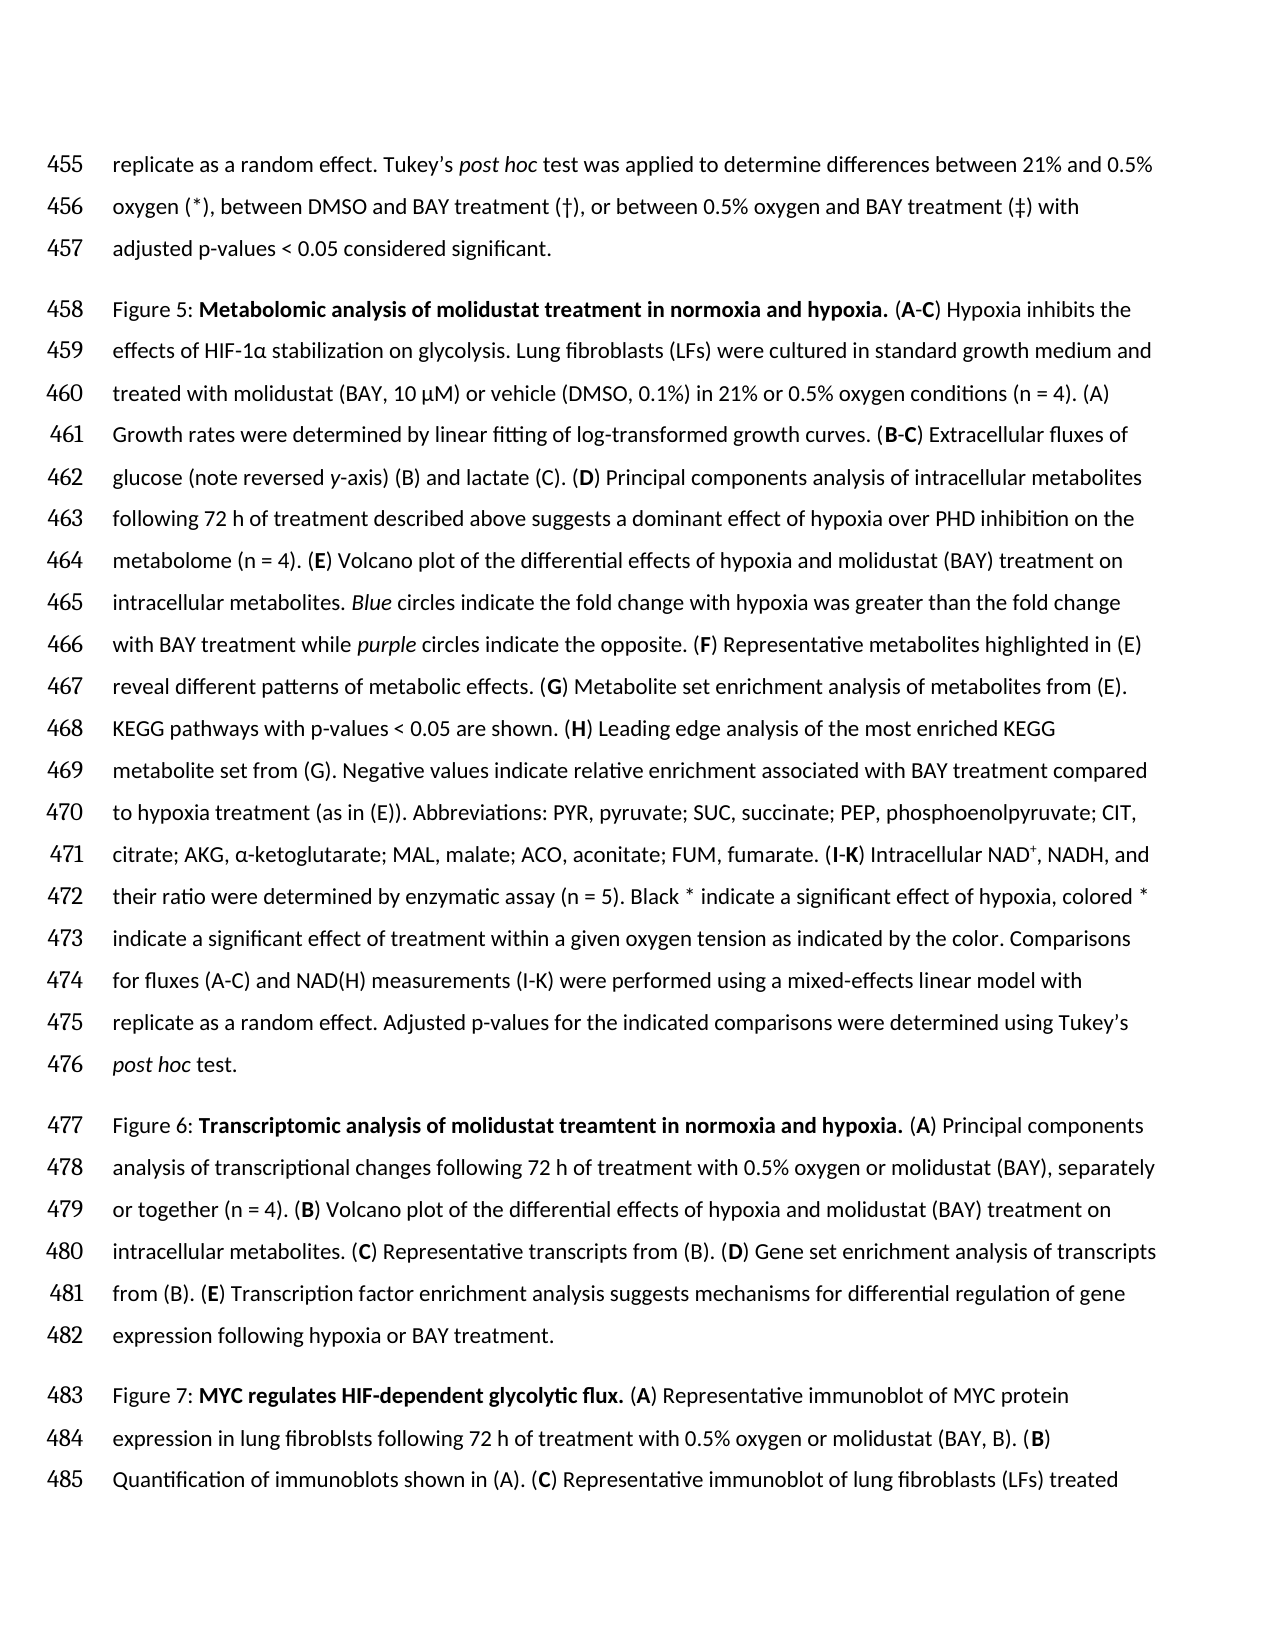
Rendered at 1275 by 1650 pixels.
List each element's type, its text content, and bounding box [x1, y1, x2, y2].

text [112, 1382, 1162, 1494]
text Figure 5: Metabolomic analysis of molidustat treatment in normoxia and hypoxia. (A-C) Hypoxia inhibits the effects of HIF-1α stabilization on glycolysis. Lung fibroblasts (LFs) were cultured in standard growth medium and treated with molidustat (BAY, 10 μM) or vehicle (DMSO, 0.1%) in 21% or 0.5% oxygen conditions (n = 4). (A) Growth rates were determined by linear fitting of log-transformed growth curves. (B-C) Extracellular fluxes of glucose (note reversed y-axis) (B) and lactate (C). (D) Principal components analysis of intracellular metabolites following 72 h of treatment described above suggests a dominant effect of hypoxia over PHD inhibition on the metabolome (n = 4). (E) Volcano plot of the differential effects of hypoxia and molidustat (BAY) treatment on intracellular metabolites. Blue circles indicate the fold change with hypoxia was greater than the fold change with BAY treatment while purple circles indicate the opposite. (F) Representative metabolites highlighted in (E) reveal different patterns of metabolic effects. (G) Metabolite set enrichment analysis of metabolites from (E). KEGG pathways with p-values < 0.05 are shown. (H) Leading edge analysis of the most enriched KEGG metabolite set from (G). Negative values indicate relative enrichment associated with BAY treatment compared to hypoxia treatment (as in (E)). Abbreviations: PYR, pyruvate; SUC, succinate; PEP, phosphoenolpyruvate; CIT, citrate; AKG, α-ketoglutarate; MAL, malate; ACO, aconitate; FUM, fumarate. (I-K) Intracellular NAD+, NADH, and their ratio were determined by enzymatic assay (n = 5). Black * indicate a significant effect of hypoxia, colored * indicate a significant effect of treatment within a given oxygen tension as indicated by the color. Comparisons for fluxes (A-C) and NAD(H) measurements (I-K) were performed using a mixed-effects linear model with replicate as a random effect. Adjusted p-values for the indicated comparisons were determined using Tukey’s post hoc test. [112, 295, 1162, 1078]
text Figure 6: Transcriptomic analysis of molidustat treamtent in normoxia and hypoxia. (A) Principal components analysis of transcriptional changes following 72 h of treatment with 0.5% oxygen or molidustat (BAY), separately or together (n = 4). (B) Volcano plot of the differential effects of hypoxia and molidustat (BAY) treatment on intracellular metabolites. (C) Representative transcripts from (B). (D) Gene set enrichment analysis of transcripts from (B). (E) Transcription factor enrichment analysis suggests mechanisms for differential regulation of gene expression following hypoxia or BAY treatment. [112, 1111, 1162, 1349]
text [112, 150, 1162, 262]
